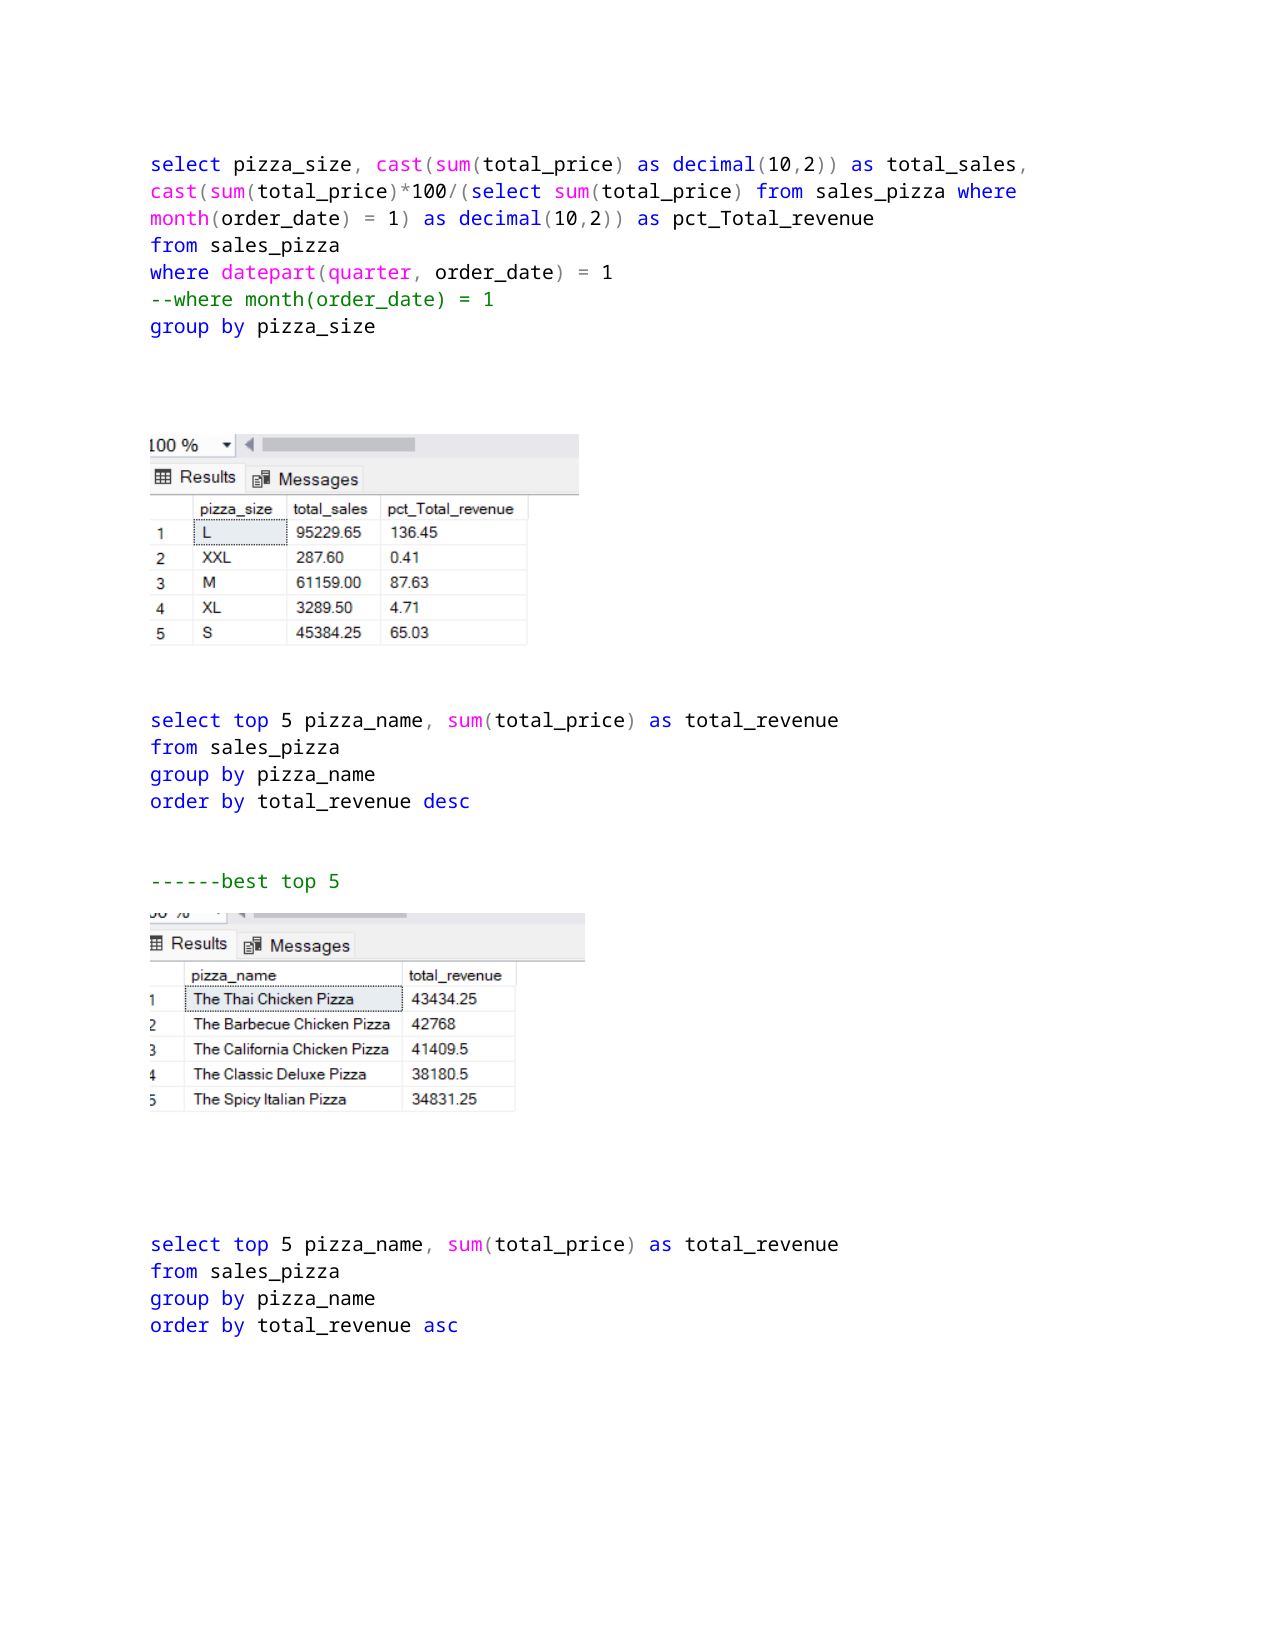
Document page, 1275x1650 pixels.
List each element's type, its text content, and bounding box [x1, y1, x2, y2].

text from sales_pizza [150, 733, 1125, 760]
text select pizza_size, cast(sum(total_price) as decimal(10,2)) as total_sales, cast(sum(total_price)*100/(select sum(total_price) from sales_pizza where month(order_date) = 1) as decimal(10,2)) as pct_Total_revenue [150, 150, 1125, 231]
text group by pizza_name [150, 760, 1125, 787]
text group by pizza_size [150, 312, 1125, 339]
text --where month(order_date) = 1 [150, 285, 1125, 312]
text from sales_pizza [150, 1258, 1125, 1284]
text order by total_revenue asc [150, 1312, 1125, 1338]
text from sales_pizza [150, 231, 1125, 258]
text ------best top 5 [150, 868, 1125, 895]
text select top 5 pizza_name, sum(total_price) as total_revenue [150, 1231, 1125, 1258]
picture [150, 913, 586, 1166]
text group by pizza_name [150, 1284, 1125, 1312]
text order by total_revenue desc [150, 787, 1125, 814]
text select top 5 pizza_name, sum(total_price) as total_revenue [150, 706, 1125, 733]
picture [150, 434, 579, 687]
text where datepart(quarter, order_date) = 1 [150, 258, 1125, 285]
